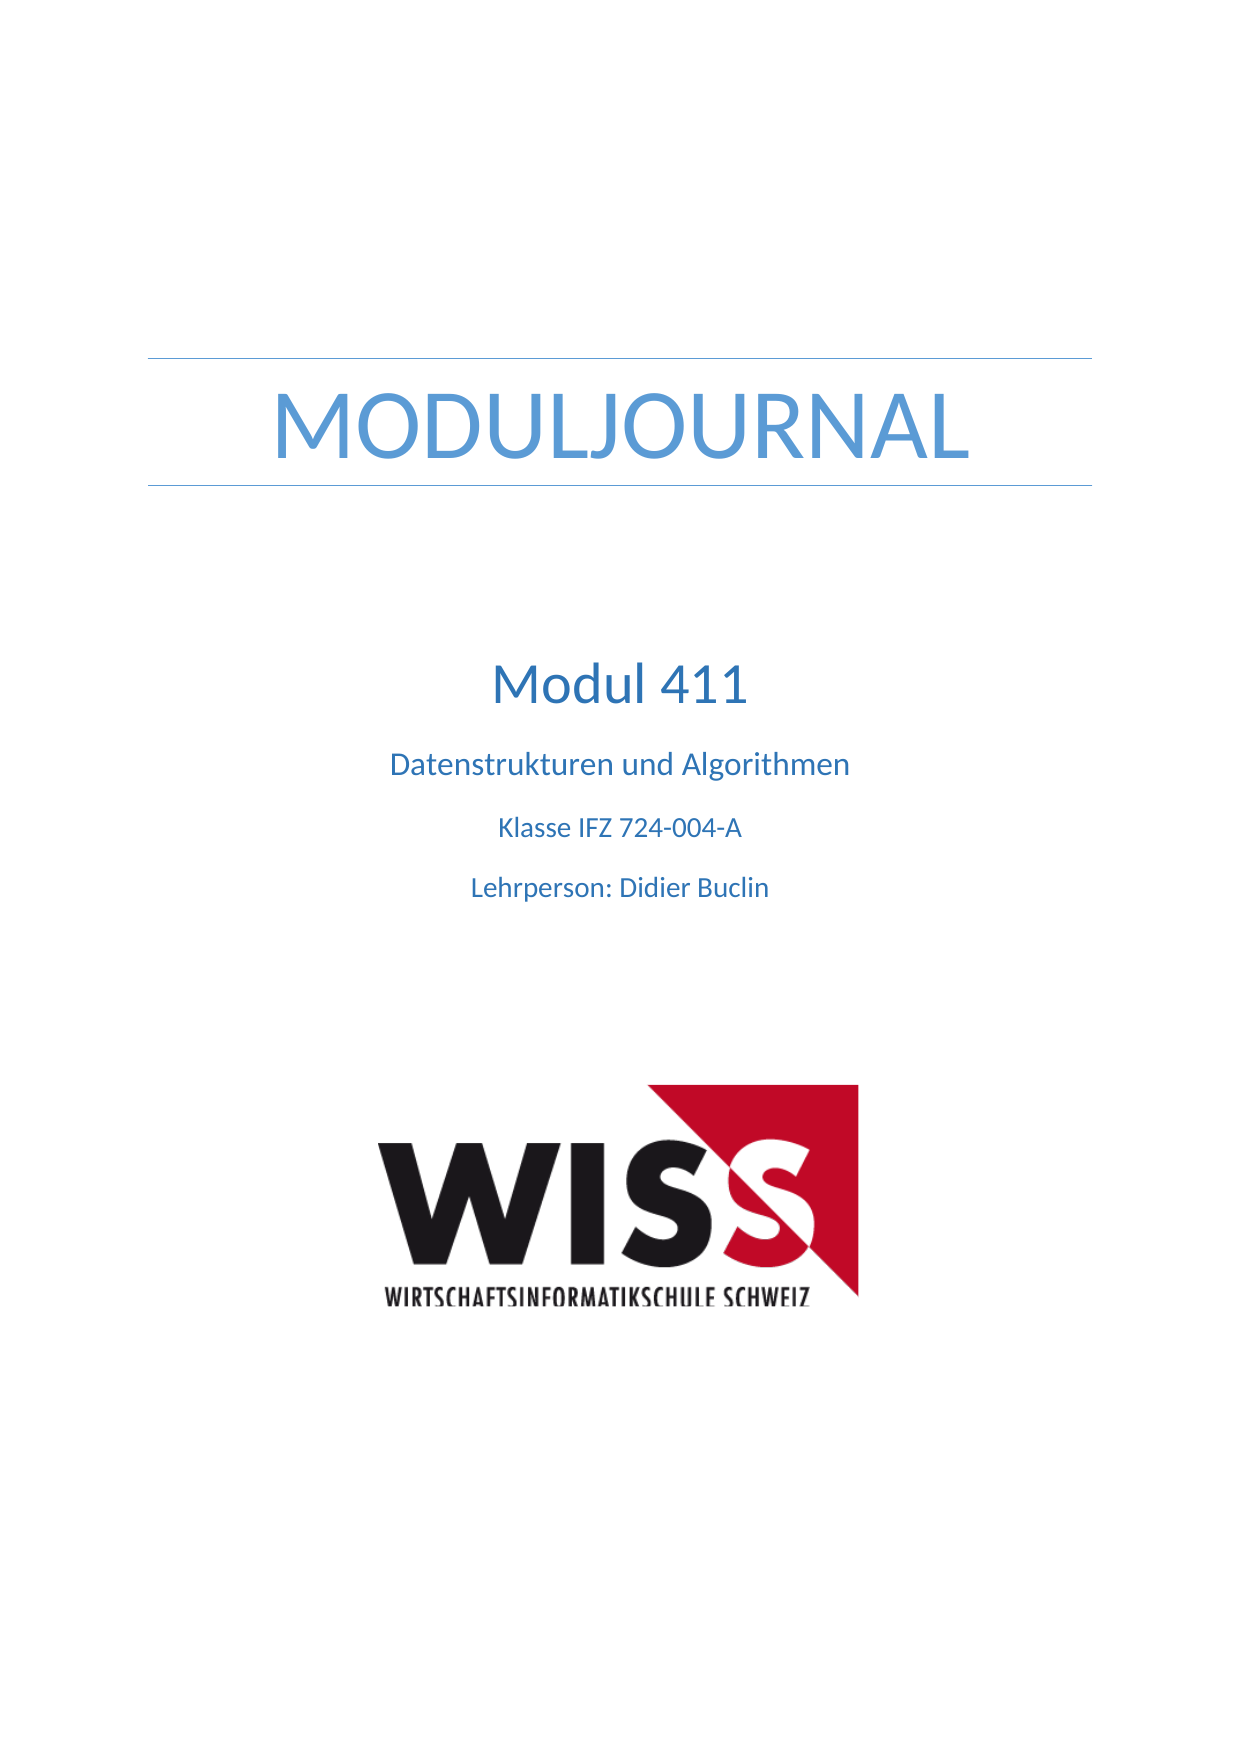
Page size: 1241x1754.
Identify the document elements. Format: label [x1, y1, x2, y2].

picture [378, 1084, 859, 1307]
